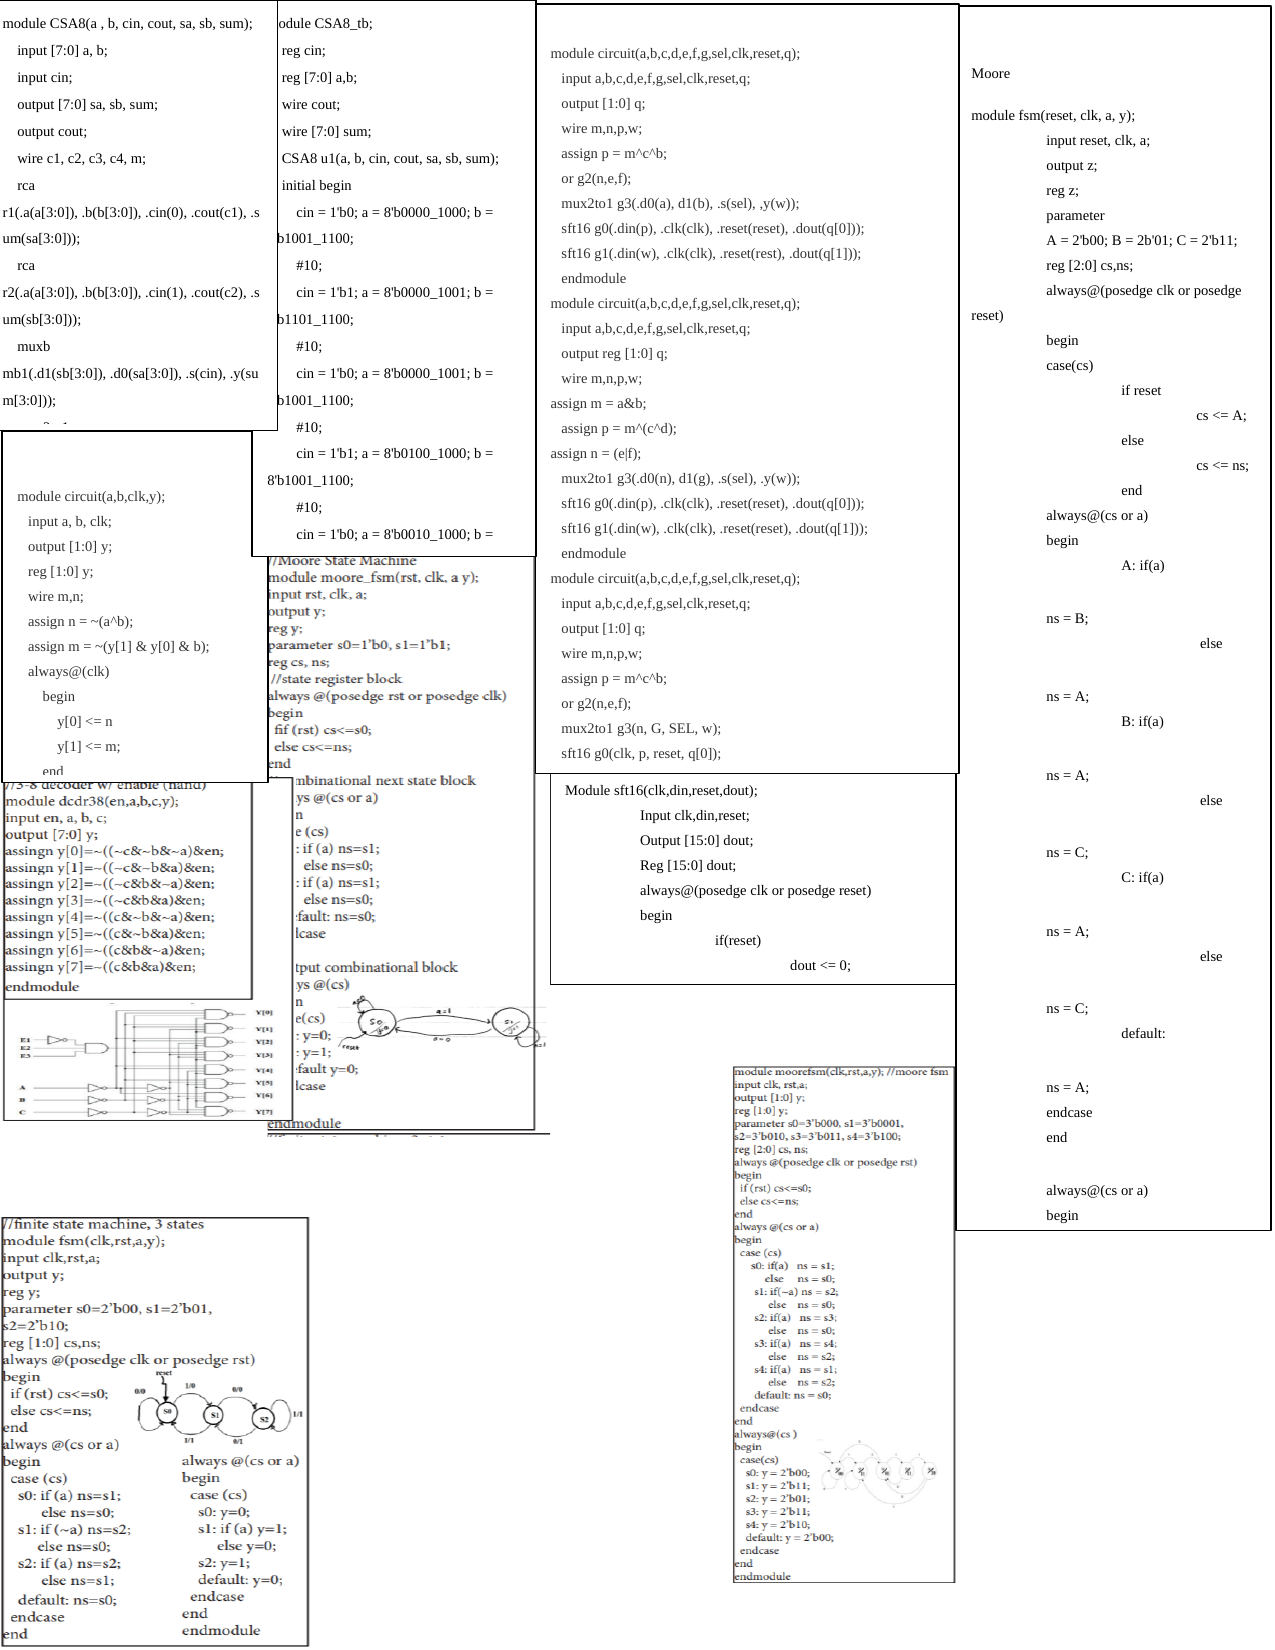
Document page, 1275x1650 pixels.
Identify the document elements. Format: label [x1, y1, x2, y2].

picture [0, 1216, 311, 1648]
picture [0, 557, 550, 1137]
picture [732, 1061, 957, 1583]
